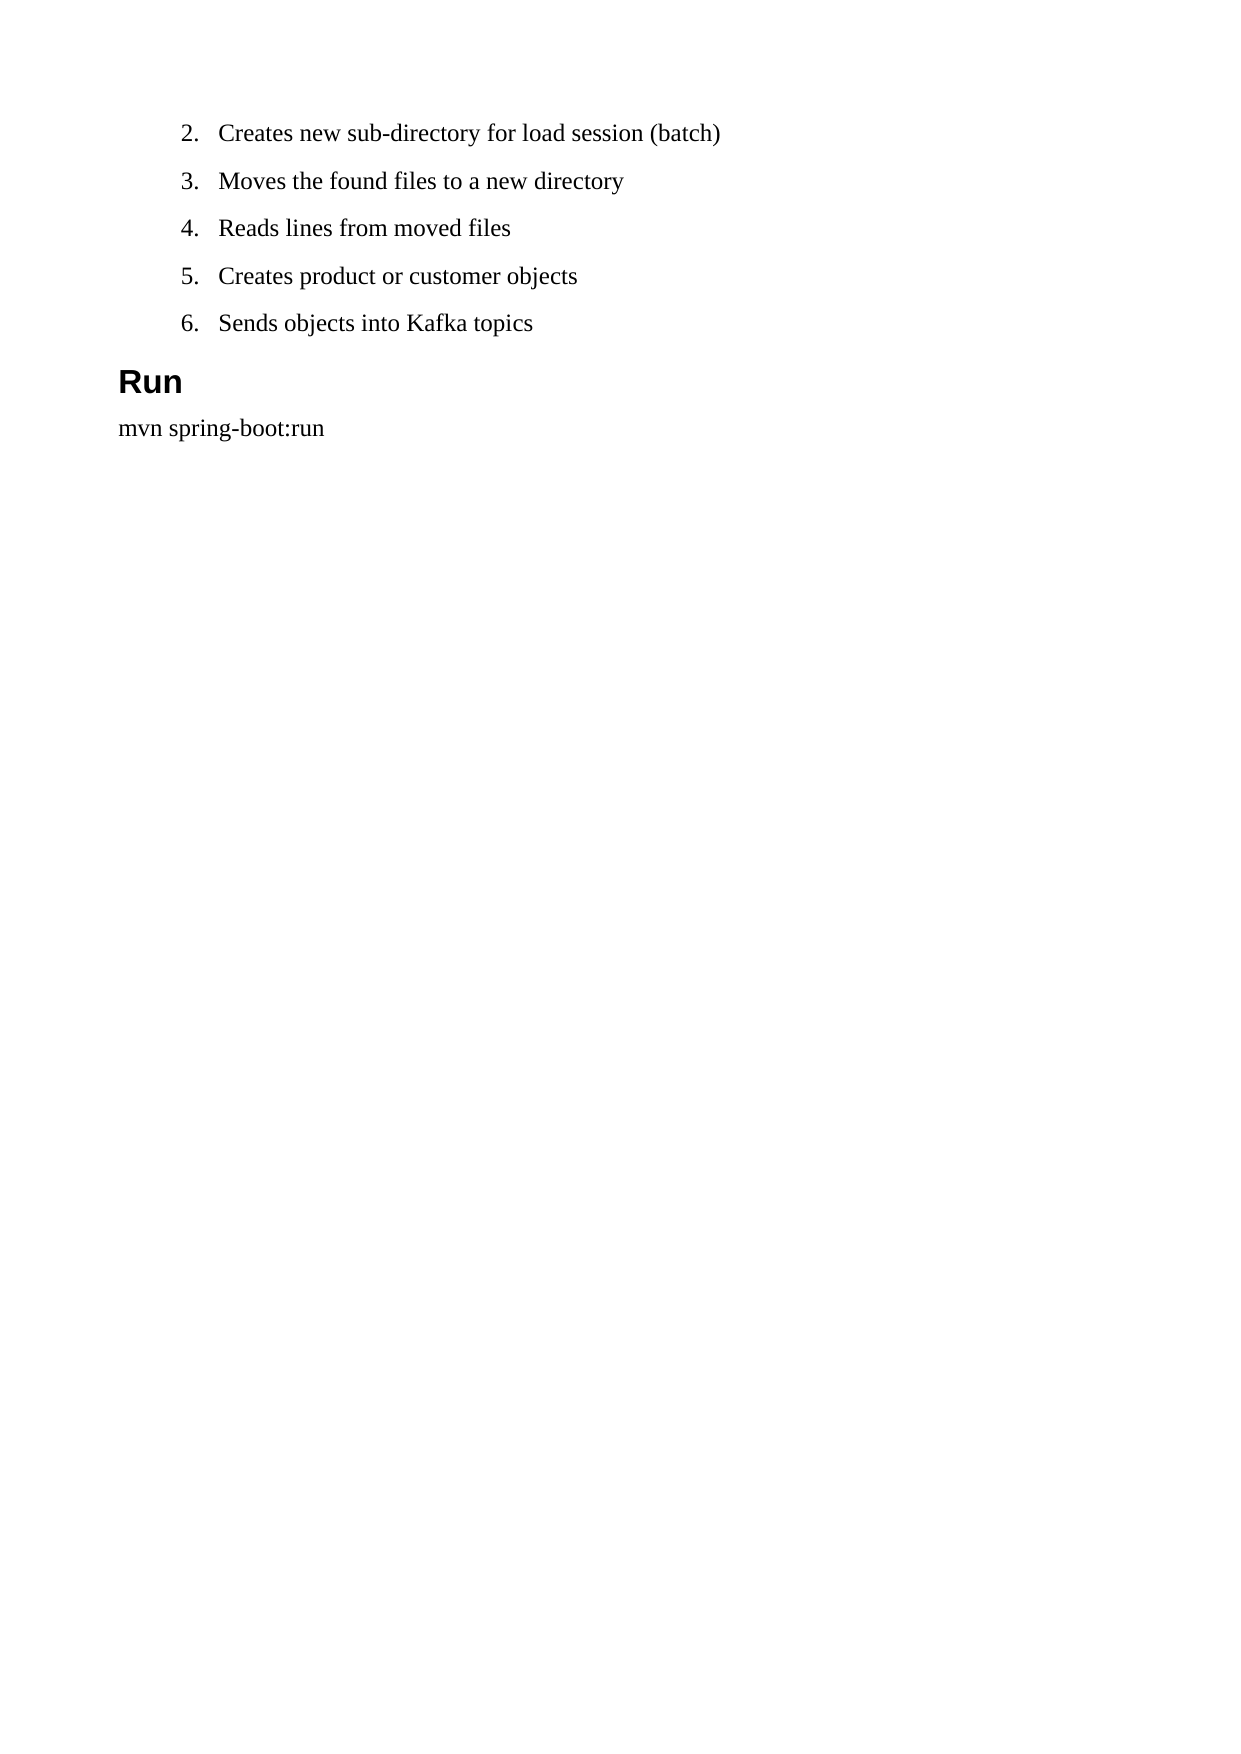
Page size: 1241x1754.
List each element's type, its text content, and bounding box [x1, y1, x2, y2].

subtitle Run [118, 362, 1122, 401]
list Moves the found files to a new directory [181, 166, 1122, 194]
list Creates new sub-directory for load session (batch) [181, 118, 1122, 147]
list Sends objects into Kafka topics [181, 308, 1122, 337]
list Creates product or customer objects [181, 261, 1122, 290]
text mvn spring-boot:run [118, 413, 1122, 442]
list Reads lines from moved files [181, 213, 1122, 242]
